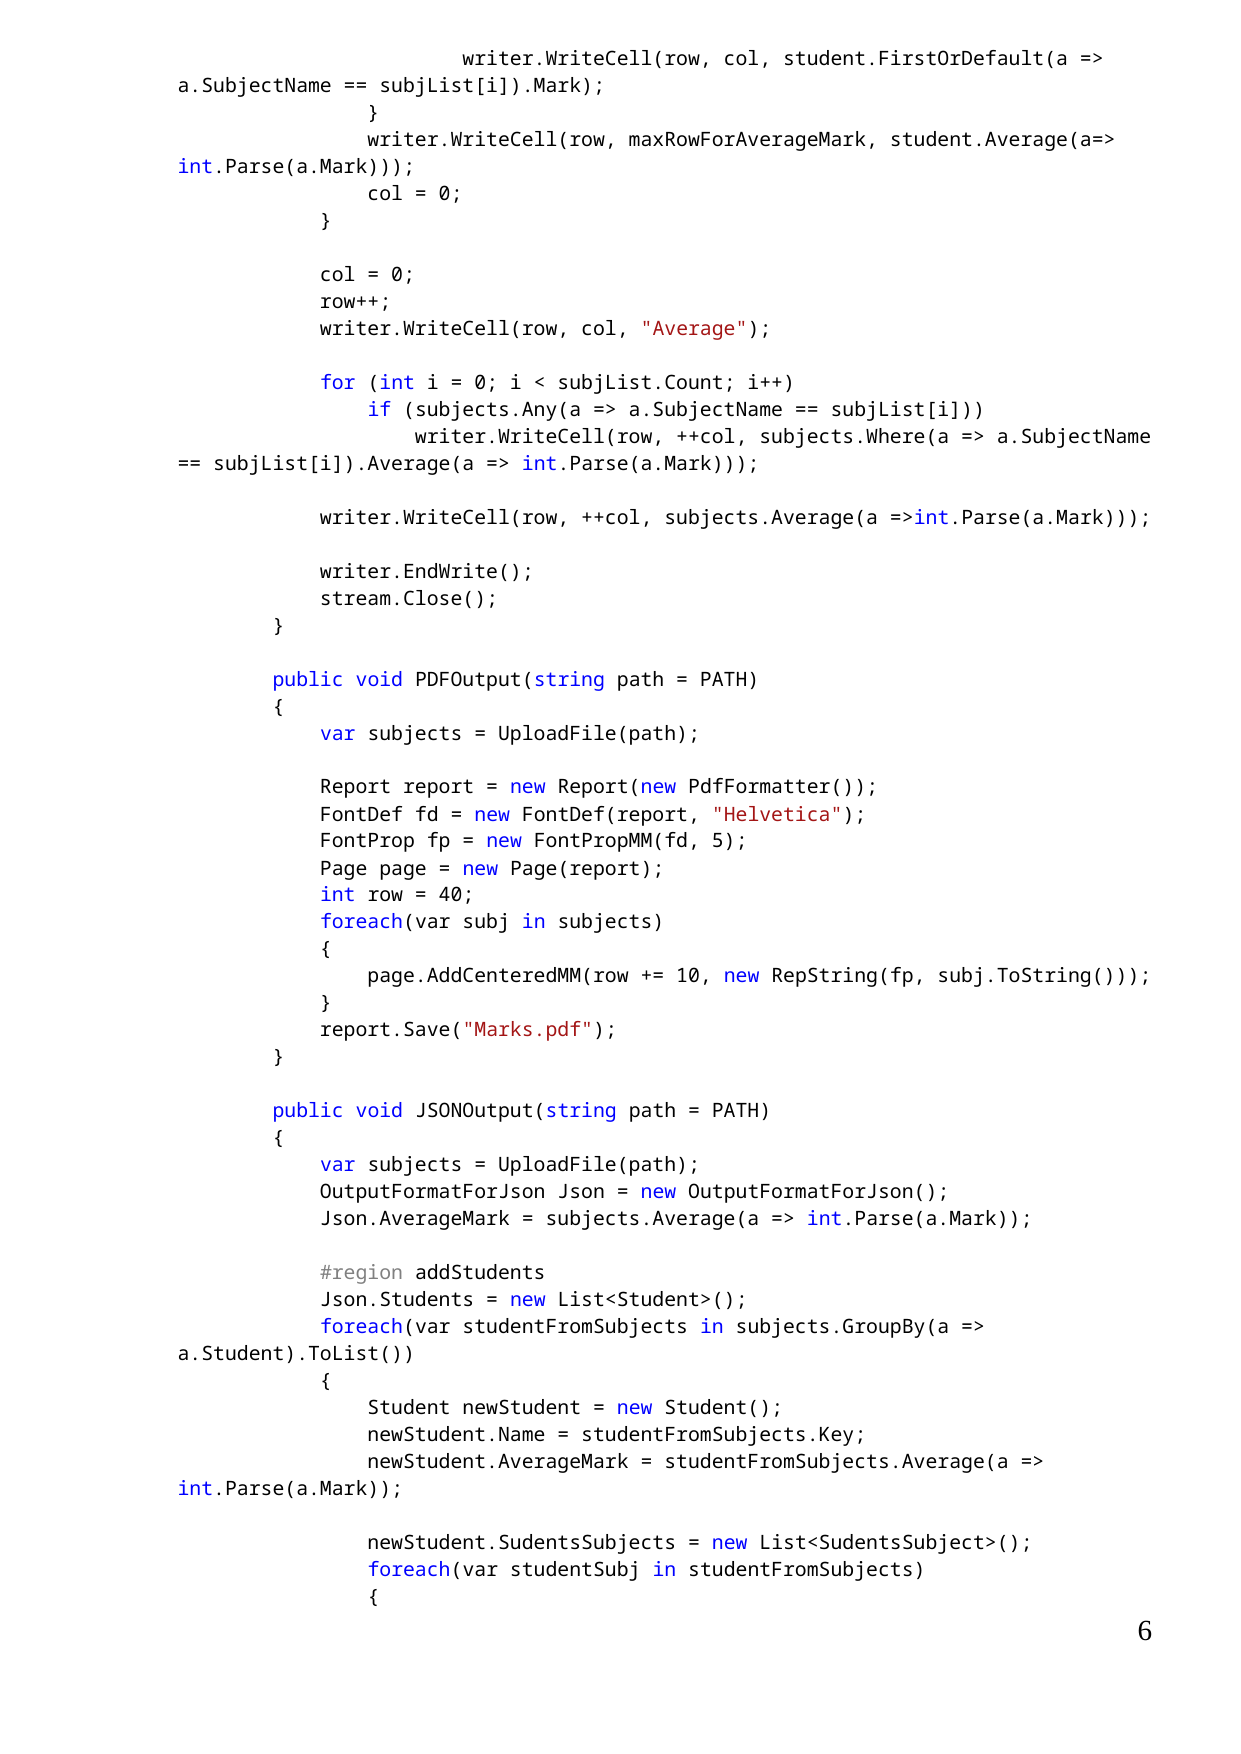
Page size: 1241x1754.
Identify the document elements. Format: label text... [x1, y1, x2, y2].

text FontDef fd = new FontDef(report, "Helvetica"); [177, 800, 1152, 827]
text } [177, 611, 1152, 638]
text writer.EndWrite(); [177, 557, 1152, 584]
text { [177, 935, 1152, 962]
text foreach(var subj in subjects) [177, 908, 1152, 935]
text col = 0; [177, 260, 1152, 287]
text { [177, 692, 1152, 719]
text FontProp fp = new FontPropMM(fd, 5); [177, 827, 1152, 854]
text row++; [177, 287, 1152, 314]
text foreach(var studentSubj in studentFromSubjects) [177, 1555, 1152, 1582]
text public void PDFOutput(string path = PATH) [177, 665, 1152, 692]
text } [177, 206, 1152, 233]
text } [177, 98, 1152, 125]
text writer.WriteCell(row, col, student.FirstOrDefault(a => a.SubjectName == subjList[i]).Mark); [177, 44, 1152, 98]
text stream.Close(); [177, 584, 1152, 611]
text for (int i = 0; i < subjList.Count; i++) [177, 368, 1152, 395]
text report.Save("Marks.pdf"); [177, 1016, 1152, 1043]
text } [177, 989, 1152, 1016]
text if (subjects.Any(a => a.SubjectName == subjList[i])) [177, 395, 1152, 422]
text { [177, 1123, 1152, 1151]
text Json.Students = new List<Student>(); [177, 1285, 1152, 1312]
text writer.WriteCell(row, ++col, subjects.Where(a => a.SubjectName == subjList[i]).Average(a => int.Parse(a.Mark))); [177, 422, 1152, 476]
text var subjects = UploadFile(path); [177, 1151, 1152, 1177]
text writer.WriteCell(row, col, "Average"); [177, 314, 1152, 341]
text Student newStudent = new Student(); [177, 1393, 1152, 1420]
text Json.AverageMark = subjects.Average(a => int.Parse(a.Mark)); [177, 1204, 1152, 1231]
text writer.WriteCell(row, maxRowForAverageMark, student.Average(a=> int.Parse(a.Mark))); [177, 125, 1152, 179]
text Page page = new Page(report); [177, 854, 1152, 881]
text { [177, 1582, 1152, 1609]
text newStudent.Name = studentFromSubjects.Key; [177, 1420, 1152, 1447]
text { [177, 1366, 1152, 1393]
text foreach(var studentFromSubjects in subjects.GroupBy(a => a.Student).ToList()) [177, 1312, 1152, 1366]
text #region addStudents [177, 1258, 1152, 1285]
text int row = 40; [177, 881, 1152, 908]
text newStudent.SudentsSubjects = new List<SudentsSubject>(); [177, 1528, 1152, 1555]
text public void JSONOutput(string path = PATH) [177, 1097, 1152, 1123]
text writer.WriteCell(row, ++col, subjects.Average(a =>int.Parse(a.Mark))); [177, 503, 1152, 530]
text } [177, 1043, 1152, 1069]
text col = 0; [177, 179, 1152, 206]
text Report report = new Report(new PdfFormatter()); [177, 773, 1152, 800]
text newStudent.AverageMark = studentFromSubjects.Average(a => int.Parse(a.Mark)); [177, 1447, 1152, 1501]
text OutputFormatForJson Json = new OutputFormatForJson(); [177, 1177, 1152, 1204]
text page.AddCenteredMM(row += 10, new RepString(fp, subj.ToString())); [177, 962, 1152, 989]
text var subjects = UploadFile(path); [177, 719, 1152, 746]
